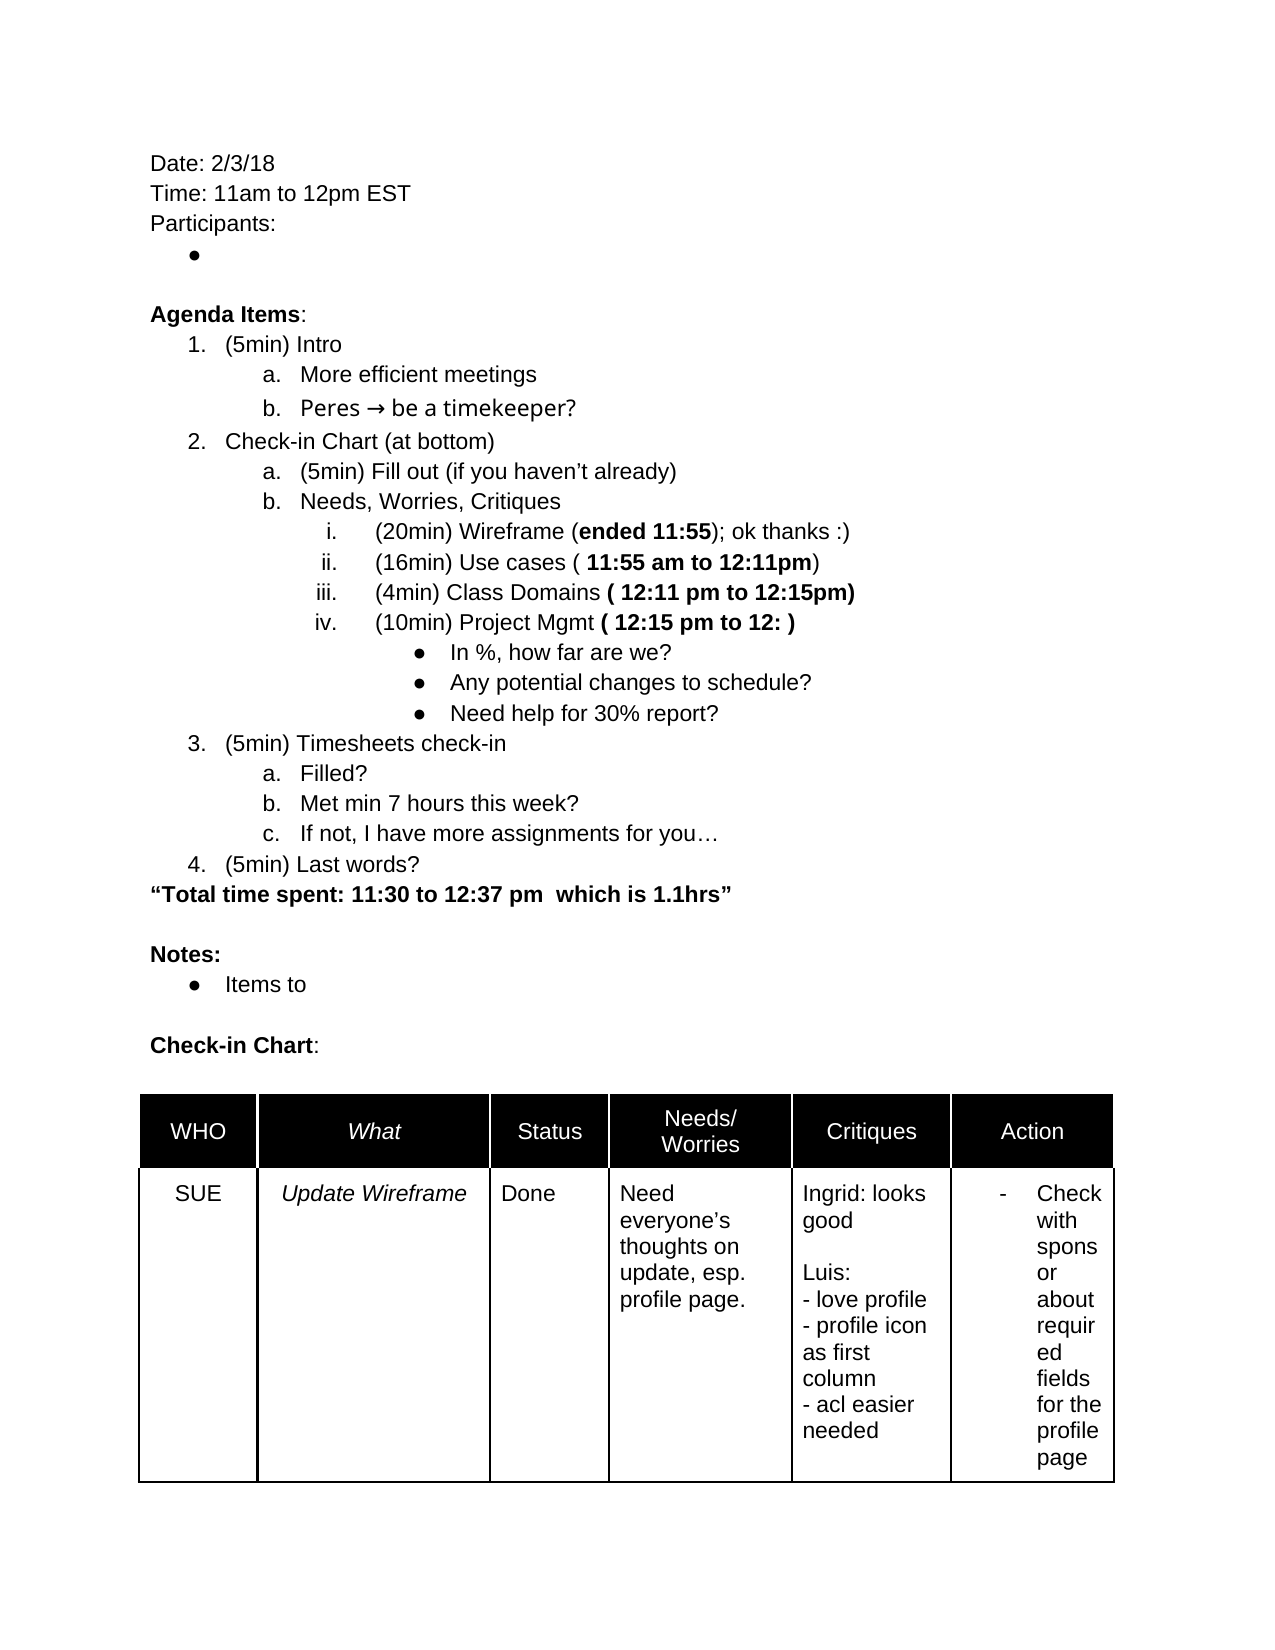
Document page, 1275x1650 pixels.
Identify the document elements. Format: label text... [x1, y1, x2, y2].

list Any potential changes to schedule? [412, 669, 1125, 696]
text Agenda Items: [150, 301, 1125, 327]
table_header Needs/ Worries [610, 1094, 791, 1168]
table_header What [259, 1094, 489, 1168]
list (5min) Last words? [187, 851, 1125, 877]
text “Total time spent: 11:30 to 12:37 pm which is 1.1hrs” [150, 881, 1125, 907]
text Time: 11am to 12pm EST [150, 180, 1125, 207]
list (5min) Timesheets check-in [187, 730, 1125, 756]
list Peres → be a timekeeper? [262, 392, 1125, 423]
table_cell Done [491, 1170, 608, 1481]
list If not, I have more assignments for you… [262, 820, 1125, 847]
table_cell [610, 1170, 791, 1481]
text Participants: [150, 210, 1125, 237]
table_header WHO [140, 1094, 256, 1168]
list (5min) Fill out (if you haven’t already) [262, 458, 1125, 484]
list (10min) Project Mgmt ( 12:15 pm to 12: ) [337, 609, 1125, 635]
table_cell Update Wireframe [259, 1170, 489, 1481]
list Filled? [262, 760, 1125, 786]
list (5min) Intro [187, 331, 1125, 358]
table_cell SUE [140, 1170, 256, 1481]
list Met min 7 hours this week? [262, 790, 1125, 816]
list More efficient meetings [262, 361, 1125, 388]
list (20min) Wireframe (ended 11:55); ok thanks :) [337, 518, 1125, 544]
list Check-in Chart (at bottom) [187, 428, 1125, 454]
list In %, how far are we? [412, 639, 1125, 665]
text Notes: [150, 941, 1125, 967]
list (4min) Class Domains ( 12:11 pm to 12:15pm) [337, 579, 1125, 605]
text Check-in Chart: [150, 1032, 1125, 1058]
table_header Critiques [793, 1094, 950, 1168]
list (16min) Use cases ( 11:55 am to 12:11pm) [337, 548, 1125, 575]
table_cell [952, 1170, 1113, 1481]
table_header Status [491, 1094, 608, 1168]
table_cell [793, 1170, 950, 1481]
list Items to [187, 971, 1125, 998]
list Need help for 30% report? [412, 699, 1125, 726]
table_header Action [952, 1094, 1113, 1168]
text Date: 2/3/18 [150, 150, 1125, 176]
list Needs, Worries, Critiques [262, 488, 1125, 514]
